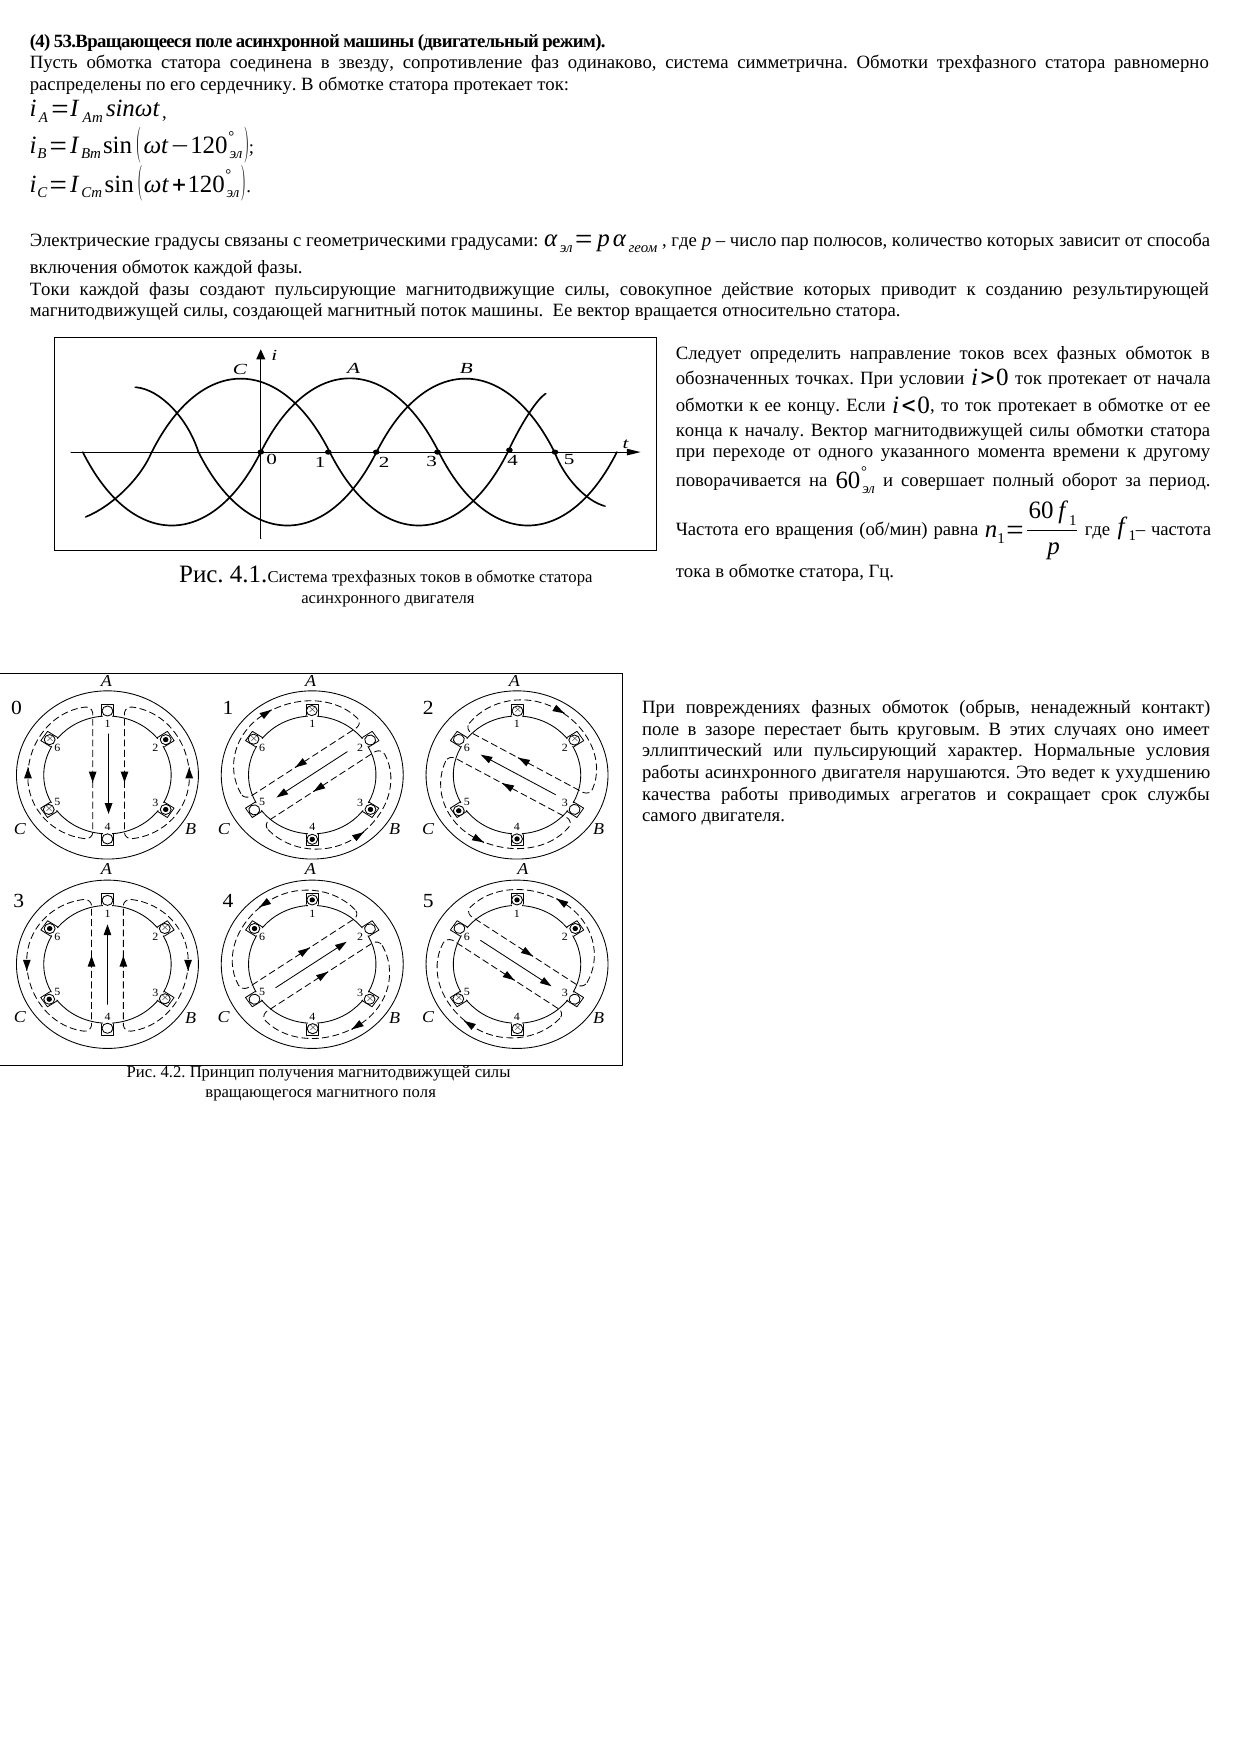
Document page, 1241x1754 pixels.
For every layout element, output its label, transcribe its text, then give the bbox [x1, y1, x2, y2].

text Следует определить направление токов всех фазных обмоток в обозначенных точках. При условии ток протекает от начала обмотки к ее концу. Если , то ток протекает в обмотке от ее конца к началу. Вектор магнитодвижущей силы обмотки статора при переходе от одного указанного момента времени к другому поворачивается на и совершает полный оборот за период. Частота его вращения (об/мин) равна где – частота тока в обмотке статора, Гц. [29, 342, 1211, 581]
text , [29, 94, 1211, 126]
text Электрические градусы связаны с геометрическими градусами: , где p – число пар полюсов, количество которых зависит от способа включения обмоток каждой фазы. [29, 224, 1211, 277]
text (4) 53.Вращающееся поле асинхронной машины (двигательный режим). [29, 29, 1211, 51]
text При повреждениях фазных обмоток (обрыв, ненадежный контакт) поле в зазоре перестает быть круговым. В этих случаях оно имеет эллиптический или пульсирующий характер. Нормальные условия работы асинхронного двигателя нарушаются. Это ведет к ухудшению качества работы приводимых агрегатов и сокращает срок службы самого двигателя. [29, 696, 1211, 826]
text Пусть обмотка статора соединена в звезду, сопротивление фаз одинаково, система симметрична. Обмотки трехфазного статора равномерно распределены по его сердечнику. В обмотке статора протекает ток: [29, 51, 1211, 94]
text ; [29, 126, 1211, 164]
text Токи каждой фазы создают пульсирующие магнитодвижущие силы, совокупное действие которых приводит к созданию результирующей магнитодвижущей силы, создающей магнитный поток машины. Ее вектор вращается относительно статора. [29, 277, 1211, 321]
text . [29, 164, 1211, 203]
